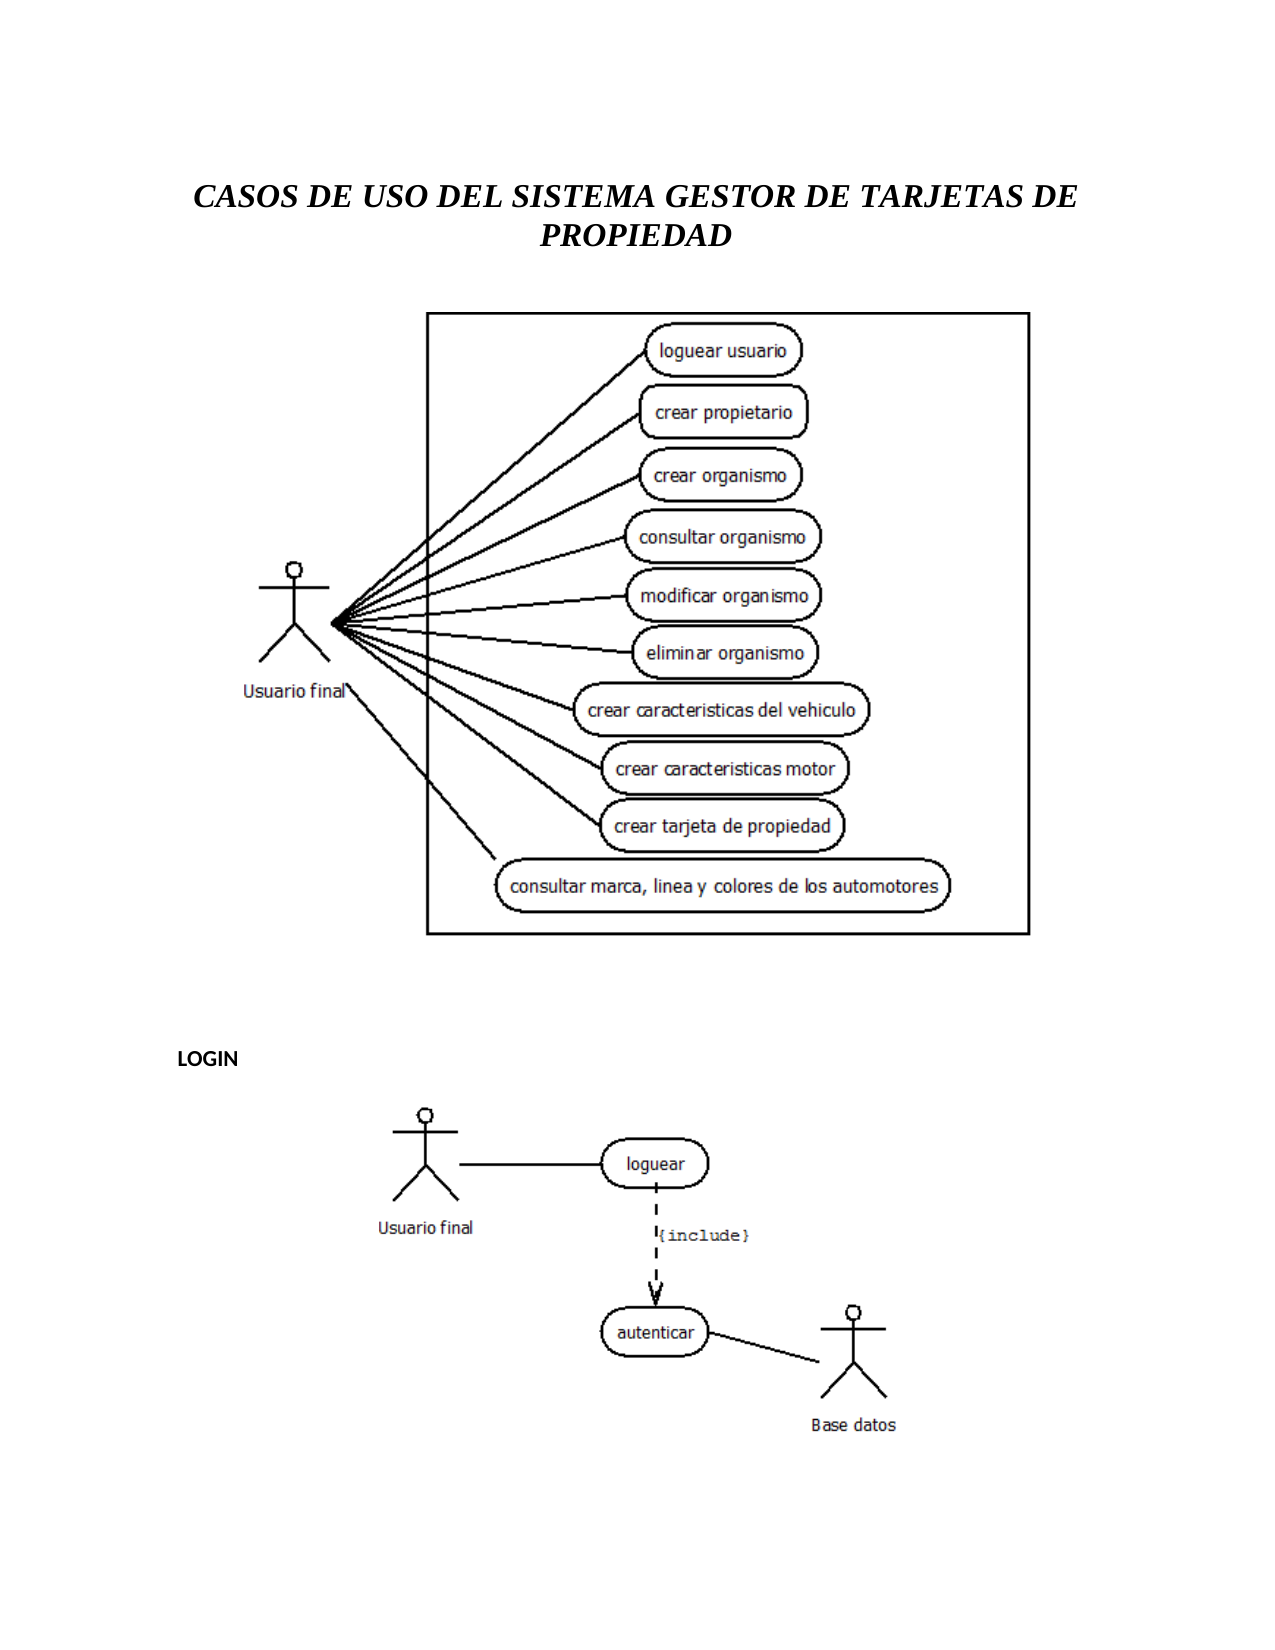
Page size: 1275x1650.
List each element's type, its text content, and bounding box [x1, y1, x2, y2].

subtitle CASOS DE USO DEL SISTEMA GESTOR DE TARJETAS DE PROPIEDAD [177, 177, 1098, 253]
picture [378, 1091, 897, 1438]
text LOGIN [177, 1044, 1098, 1072]
picture [243, 312, 1032, 937]
